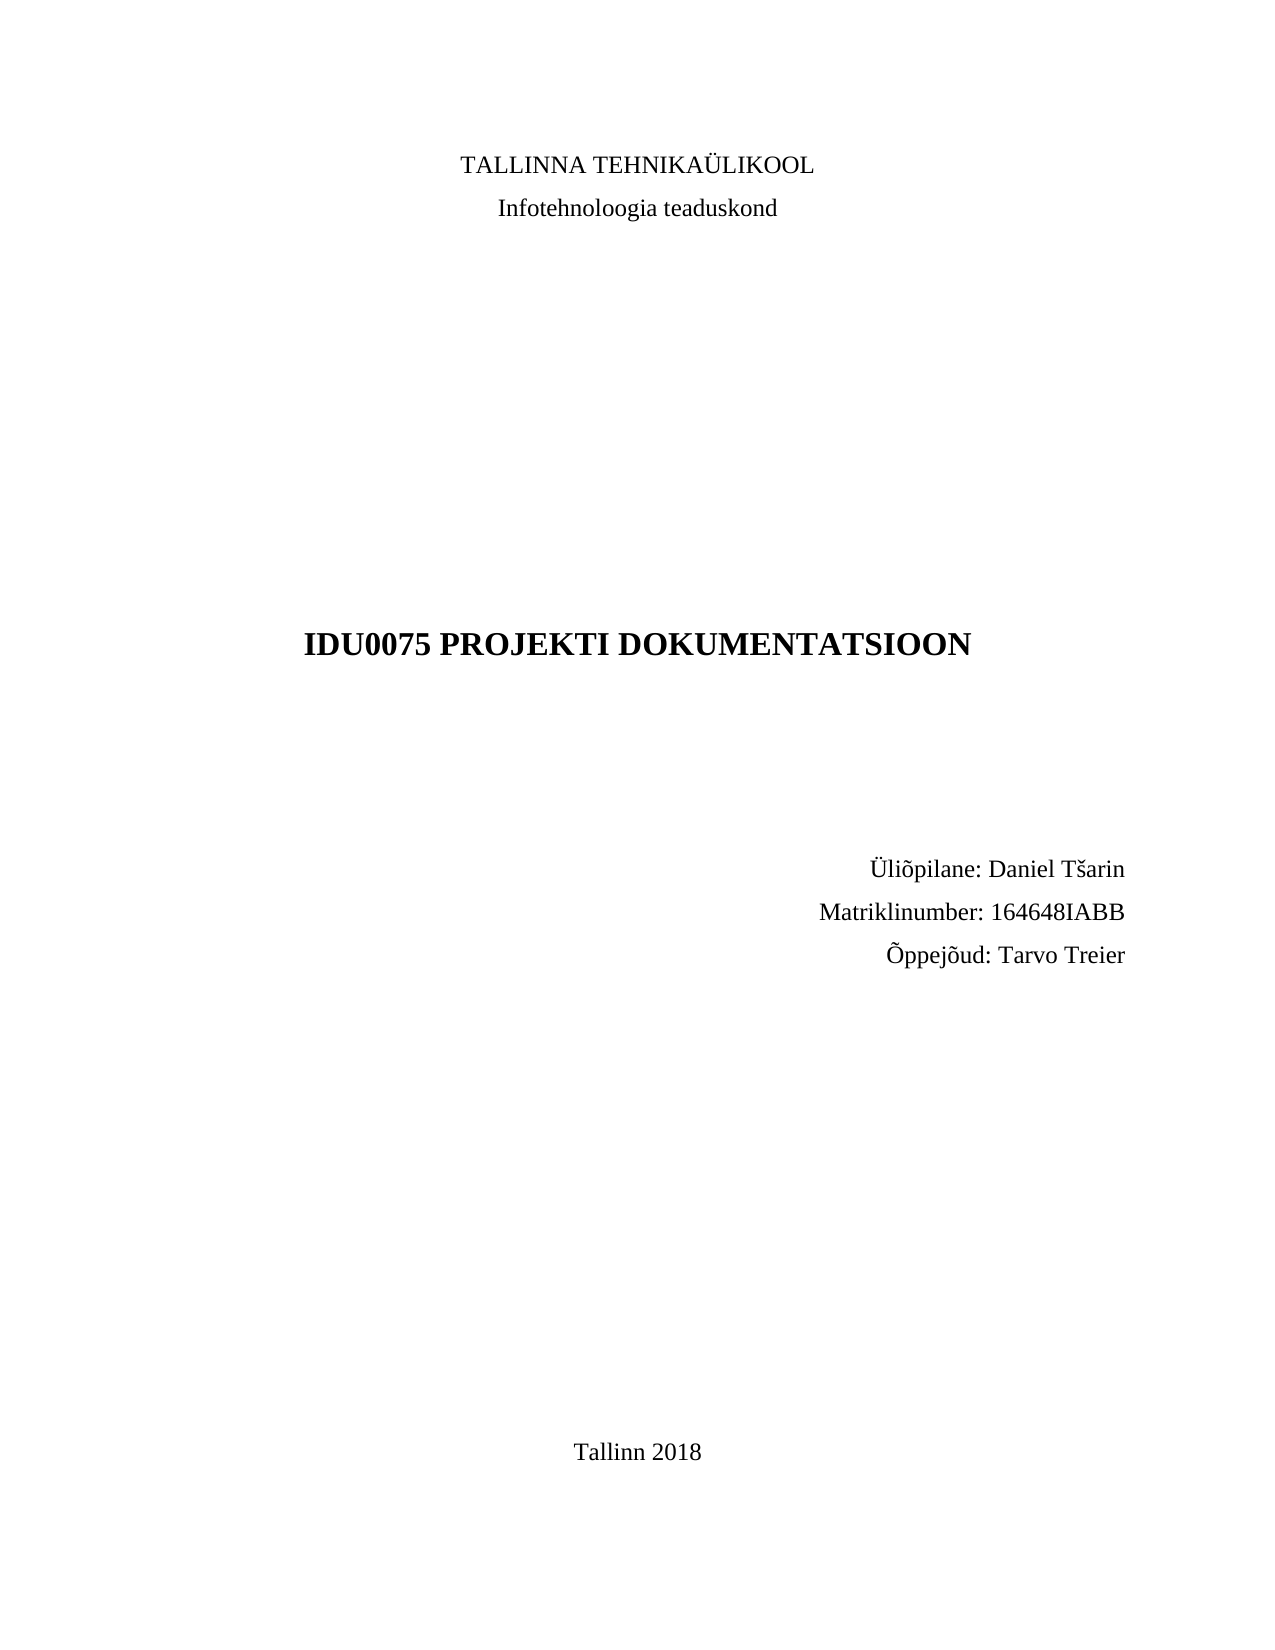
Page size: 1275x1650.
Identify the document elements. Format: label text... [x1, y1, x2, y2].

text Tallinn 2018 [150, 1437, 1125, 1465]
text Matriklinumber: 164648IABB [371, 897, 1125, 926]
text Infotehnoloogia teaduskond [150, 193, 1125, 222]
text IDU0075 PROJEKTI DOKUMENTATSIOON [150, 624, 1125, 663]
text Üliõpilane: Daniel Tšarin [150, 854, 1125, 883]
text TALLINNA TEHNIKAÜLIKOOL [150, 150, 1125, 179]
text Õppejõud: Tarvo Treier [150, 941, 1125, 969]
